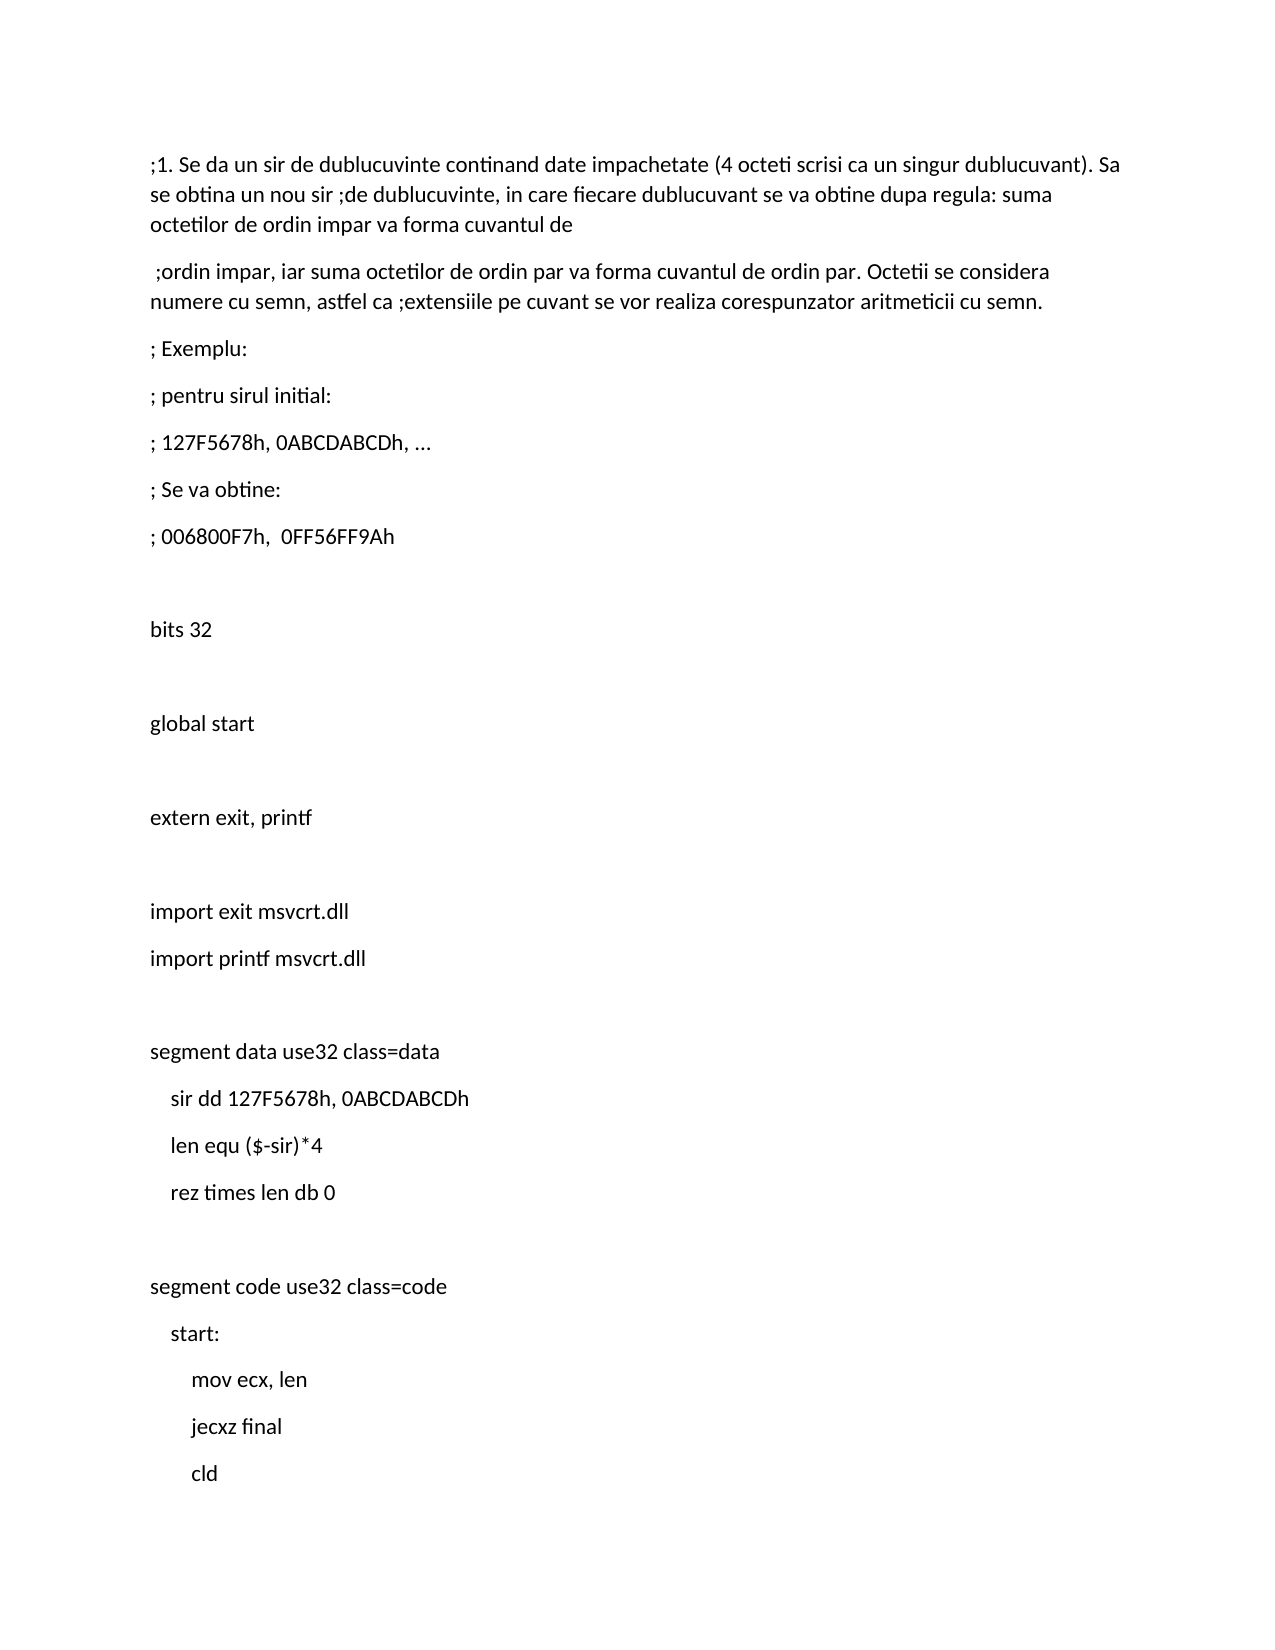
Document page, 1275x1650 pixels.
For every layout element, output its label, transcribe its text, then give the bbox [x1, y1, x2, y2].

text import exit msvcrt.dll [150, 897, 1125, 925]
text len equ ($-sir)*4 [150, 1131, 1125, 1159]
text jecxz final [150, 1412, 1125, 1441]
text start: [150, 1319, 1125, 1347]
text rez times len db 0 [150, 1178, 1125, 1206]
text bits 32 [150, 616, 1125, 644]
text global start [150, 709, 1125, 737]
text mov ecx, len [150, 1366, 1125, 1394]
text import printf msvcrt.dll [150, 944, 1125, 972]
text extern exit, printf [150, 803, 1125, 831]
text segment data use32 class=data [150, 1037, 1125, 1066]
text ; Exemplu: [150, 334, 1125, 362]
text segment code use32 class=code [150, 1272, 1125, 1300]
text ; 127F5678h, 0ABCDABCDh, ... [150, 428, 1125, 456]
text ; 006800F7h, 0FF56FF9Ah [150, 522, 1125, 550]
text sir dd 127F5678h, 0ABCDABCDh [150, 1084, 1125, 1112]
text ;ordin impar, iar suma octetilor de ordin par va forma cuvantul de ordin par. Octetii se considera numere cu semn, astfel ca ;extensiile pe cuvant se vor realiza corespunzator aritmeticii cu semn. [150, 257, 1125, 316]
text ; Se va obtine: [150, 475, 1125, 503]
text cld [150, 1459, 1125, 1487]
text ;1. Se da un sir de dublucuvinte continand date impachetate (4 octeti scrisi ca un singur dublucuvant). Sa se obtina un nou sir ;de dublucuvinte, in care fiecare dublucuvant se va obtine dupa regula: suma octetilor de ordin impar va forma cuvantul de [150, 150, 1125, 238]
text ; pentru sirul initial: [150, 381, 1125, 409]
